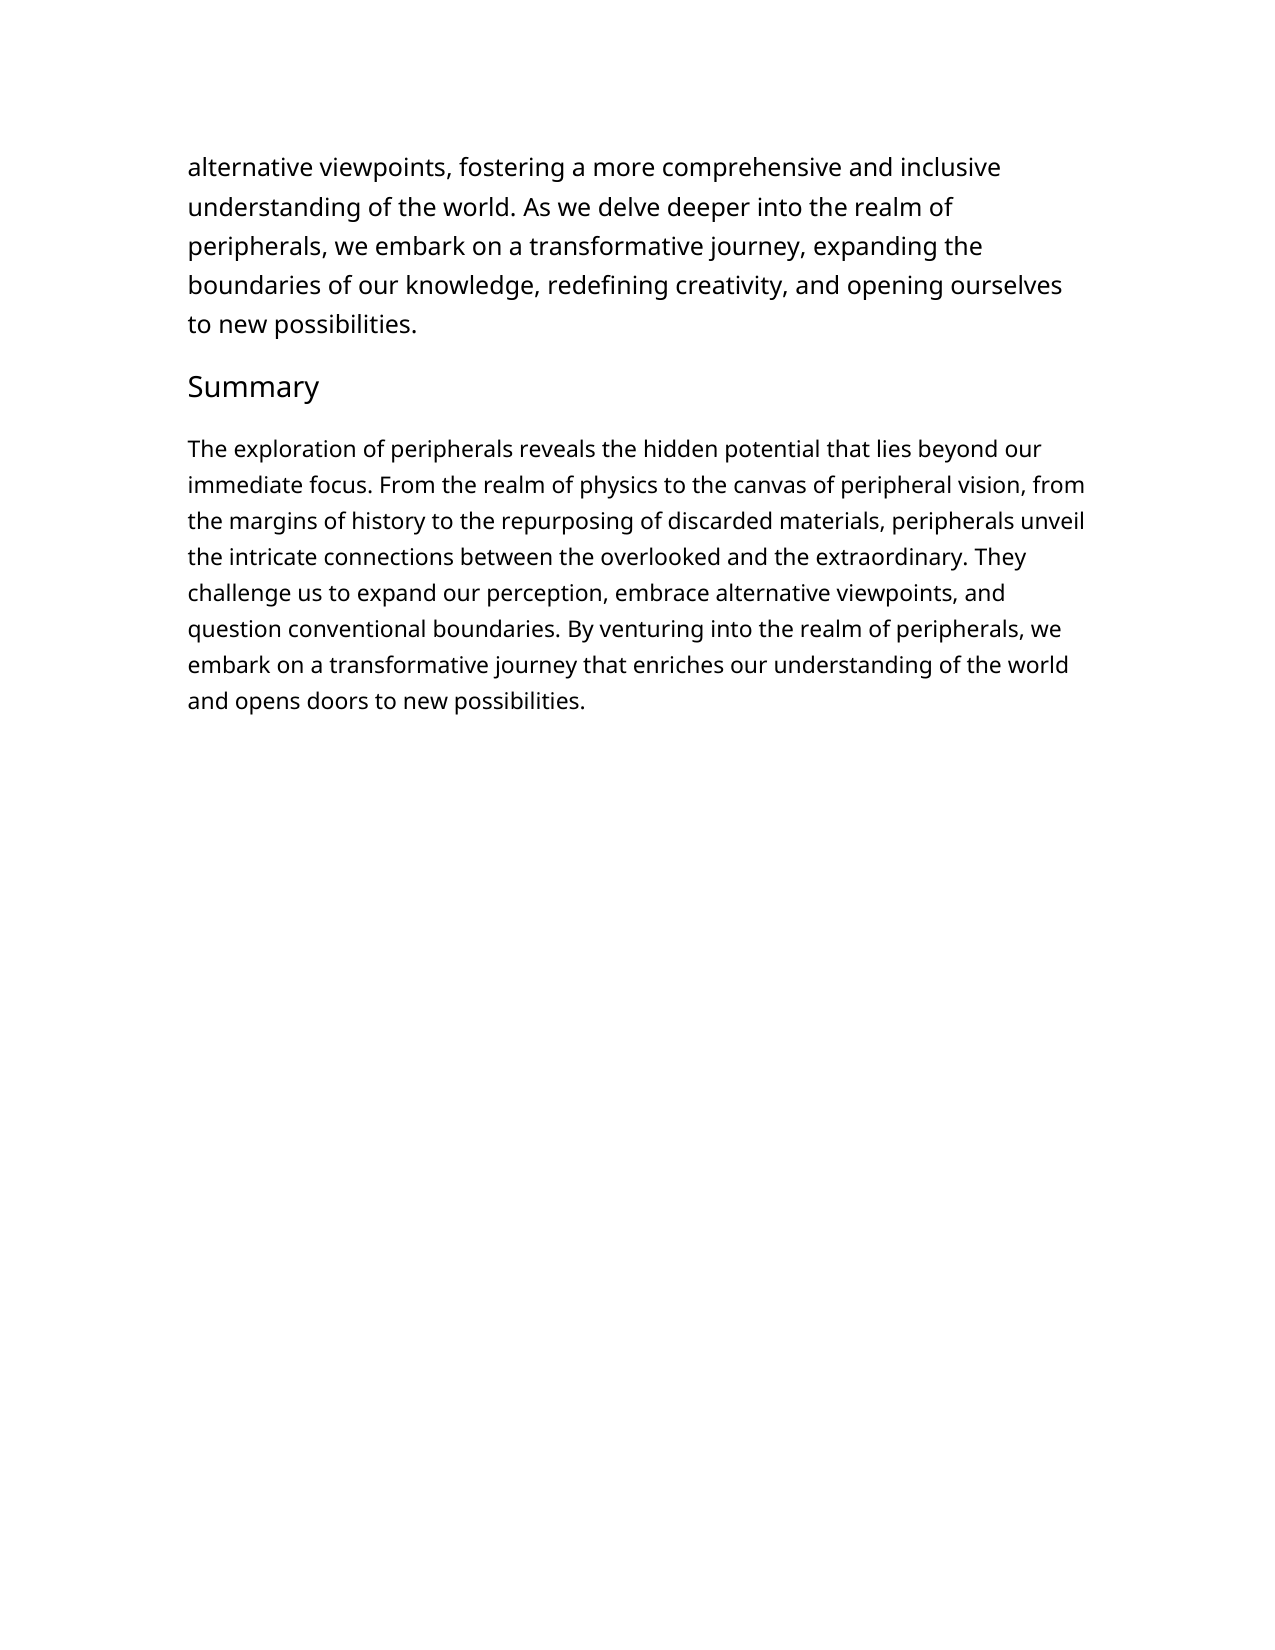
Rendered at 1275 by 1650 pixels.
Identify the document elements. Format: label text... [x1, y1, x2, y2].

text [187, 150, 1087, 341]
text The exploration of peripherals reveals the hidden potential that lies beyond our immediate focus. From the realm of physics to the canvas of peripheral vision, from the margins of history to the repurposing of discarded materials, peripherals unveil the intricate connections between the overlooked and the extraordinary. They challenge us to expand our perception, embrace alternative viewpoints, and question conventional boundaries. By venturing into the realm of peripherals, we embark on a transformative journey that enriches our understanding of the world and opens doors to new possibilities. [187, 433, 1087, 716]
text Summary [187, 367, 1087, 406]
